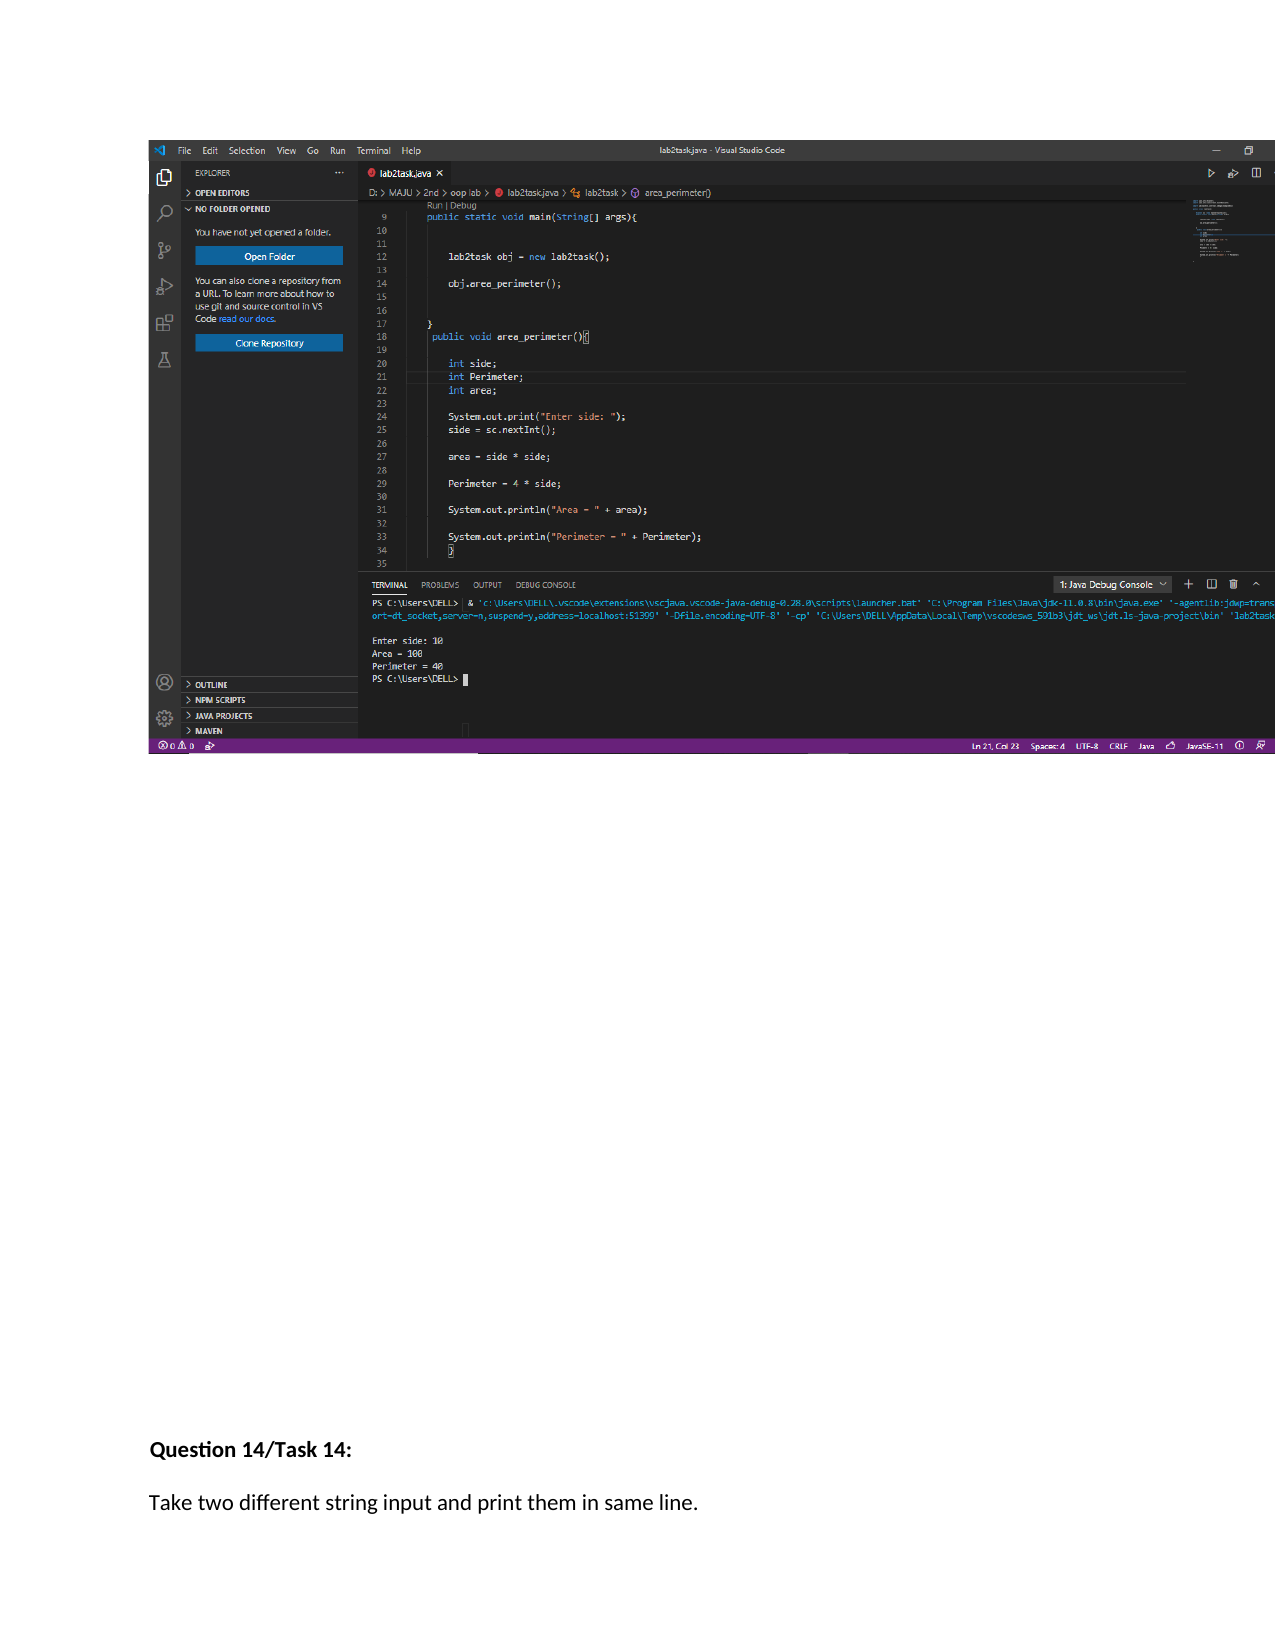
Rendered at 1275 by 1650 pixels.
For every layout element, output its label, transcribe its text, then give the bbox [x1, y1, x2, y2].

picture [148, 140, 1275, 754]
text Take two different string input and print them in same line. [148, 1488, 1230, 1516]
text Question 14/Task 14: [148, 1435, 1230, 1463]
